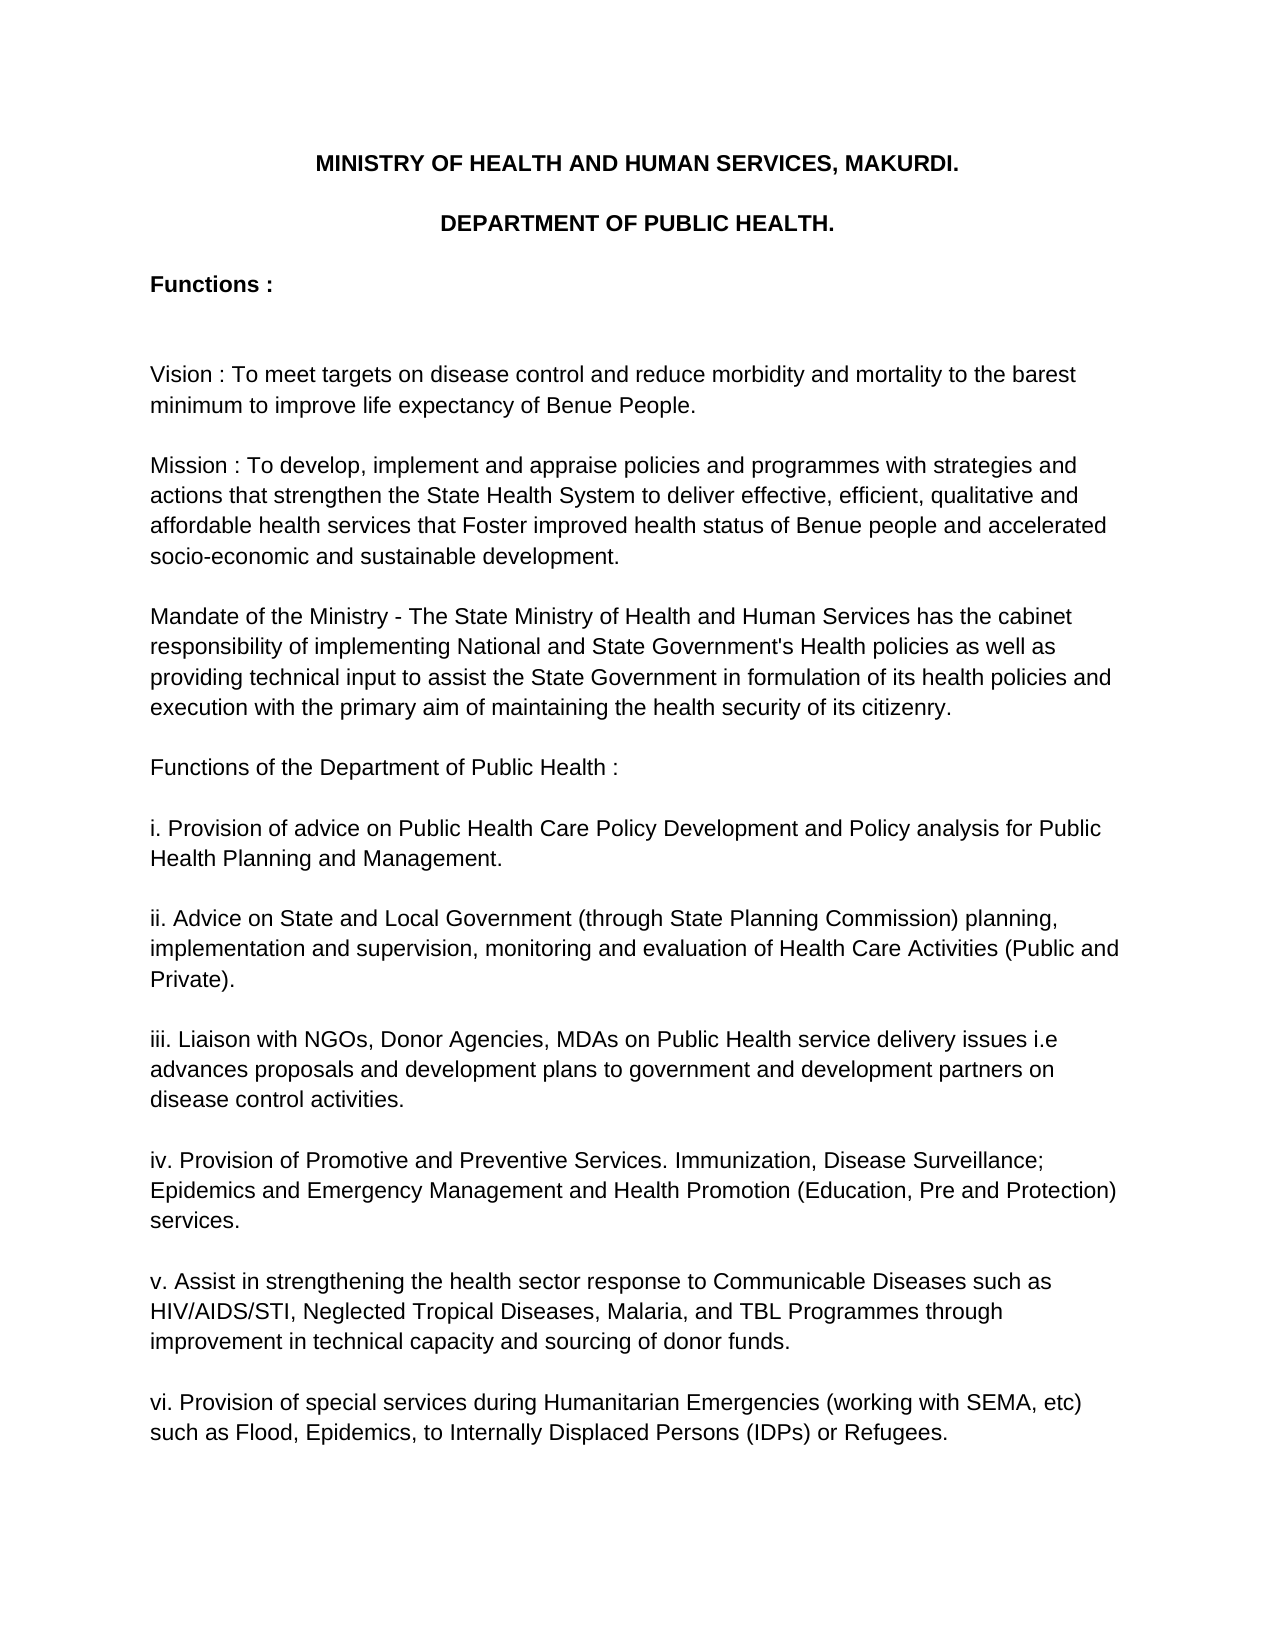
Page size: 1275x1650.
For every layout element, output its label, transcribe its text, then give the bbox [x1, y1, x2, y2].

text vi. Provision of special services during Humanitarian Emergencies (working with SEMA, etc) such as Flood, Epidemics, to Internally Displaced Persons (IDPs) or Refugees. [150, 1388, 1125, 1445]
text Functions of the Department of Public Health : [150, 754, 1125, 781]
text v. Assist in strengthening the health sector response to Communicable Diseases such as HIV/AIDS/STI, Neglected Tropical Diseases, Malaria, and TBL Programmes through improvement in technical capacity and sourcing of donor funds. [150, 1268, 1125, 1354]
text Mission : To develop, implement and appraise policies and programmes with strategies and actions that strengthen the State Health System to deliver effective, efficient, qualitative and affordable health services that Foster improved health status of Benue people and accelerated socio-economic and sustainable development. [150, 452, 1125, 569]
text i. Provision of advice on Public Health Care Policy Development and Policy analysis for Public Health Planning and Management. [150, 814, 1125, 871]
text ii. Advice on State and Local Government (through State Planning Commission) planning, implementation and supervision, monitoring and evaluation of Health Care Activities (Public and Private). [150, 905, 1125, 992]
text Functions : [150, 271, 1125, 297]
text iv. Provision of Promotive and Preventive Services. Immunization, Disease Surveillance; Epidemics and Emergency Management and Health Promotion (Education, Pre and Protection) services. [150, 1147, 1125, 1234]
text iii. Liaison with NGOs, Donor Agencies, MDAs on Public Health service delivery issues i.e advances proposals and development plans to government and development partners on disease control activities. [150, 1026, 1125, 1113]
text DEPARTMENT OF PUBLIC HEALTH. [150, 210, 1125, 237]
text Vision : To meet targets on disease control and reduce morbidity and mortality to the barest minimum to improve life expectancy of Benue People. [150, 361, 1125, 418]
text MINISTRY OF HEALTH AND HUMAN SERVICES, MAKURDI. [150, 150, 1125, 176]
text Mandate of the Ministry - The State Ministry of Health and Human Services has the cabinet responsibility of implementing National and State Government's Health policies as well as providing technical input to assist the State Government in formulation of its health policies and execution with the primary aim of maintaining the health security of its citizenry. [150, 603, 1125, 720]
